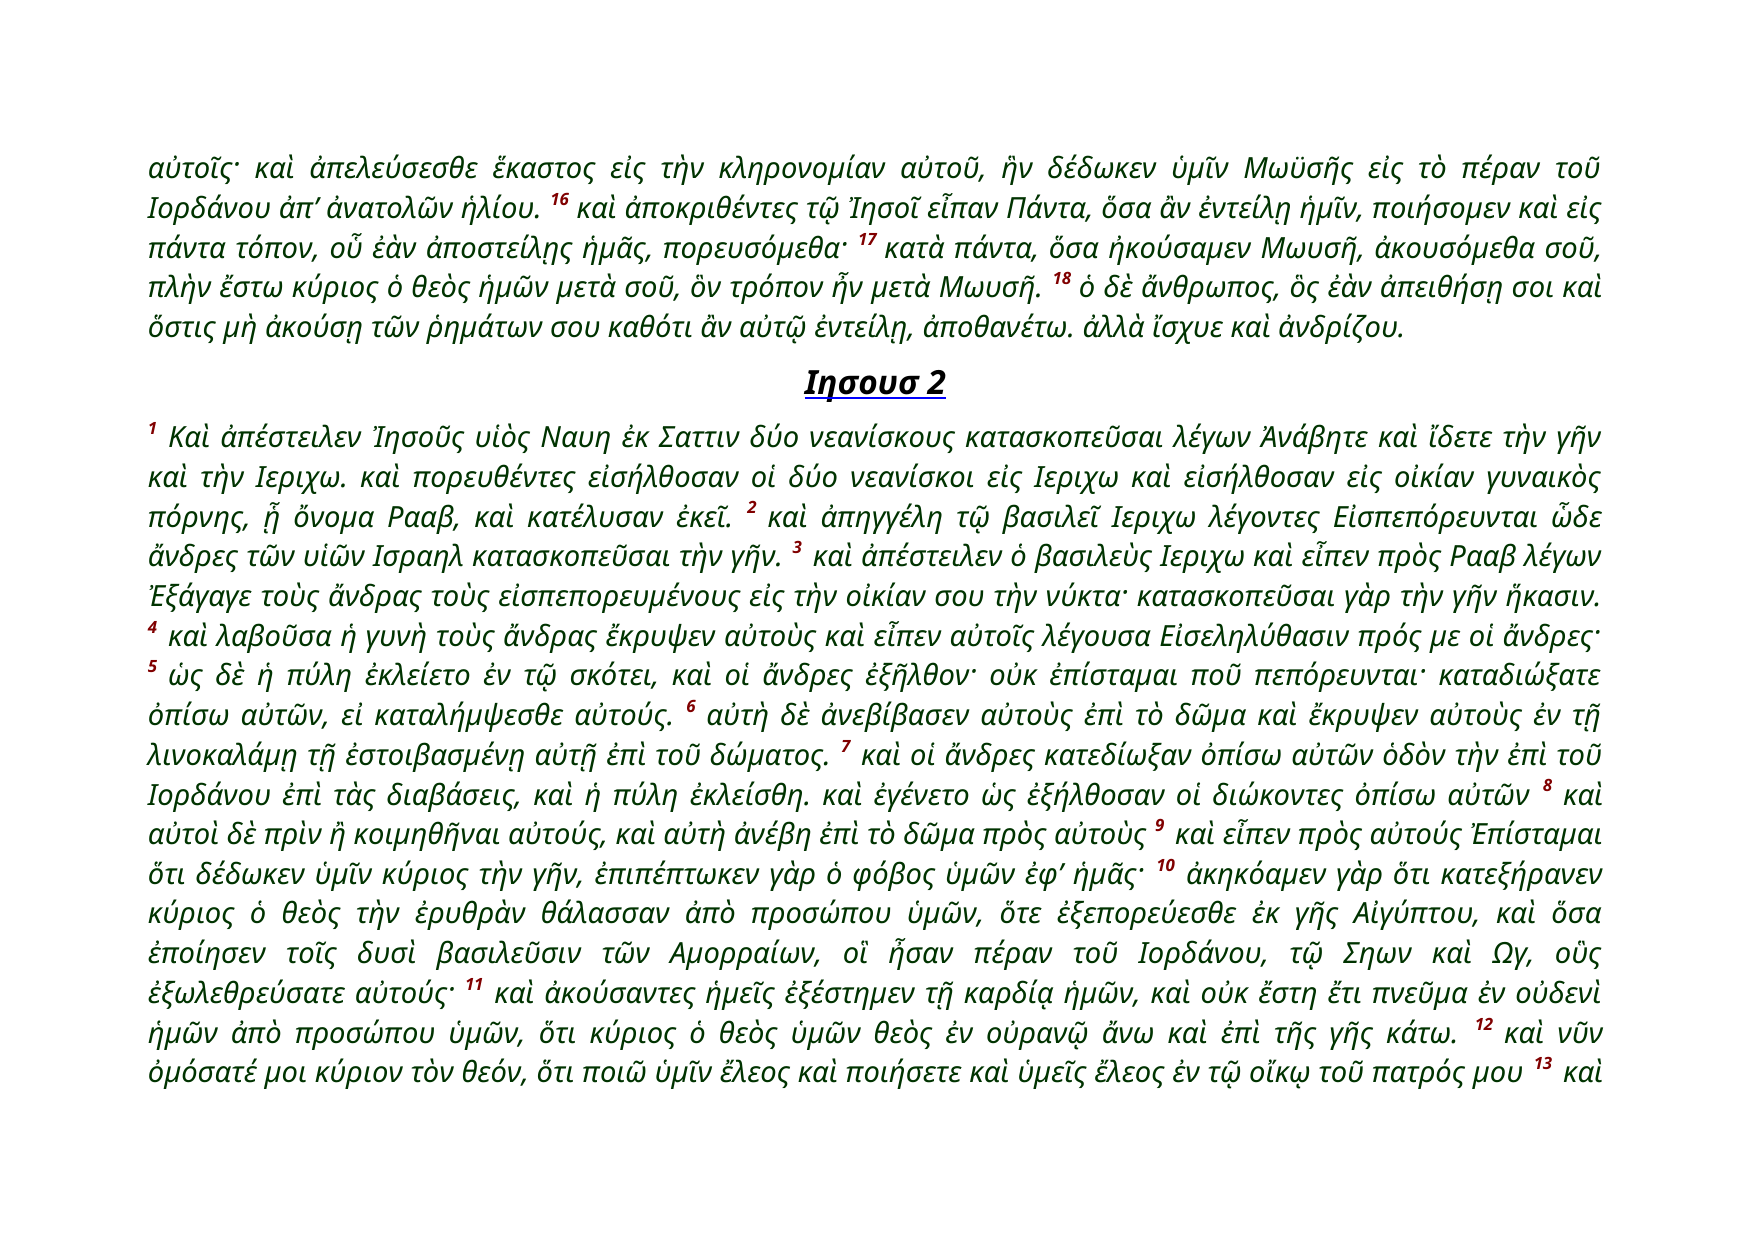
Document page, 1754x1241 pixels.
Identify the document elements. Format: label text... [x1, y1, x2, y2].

text Ιησουσ 2 [148, 359, 1606, 404]
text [148, 417, 1606, 1091]
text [148, 148, 1606, 346]
